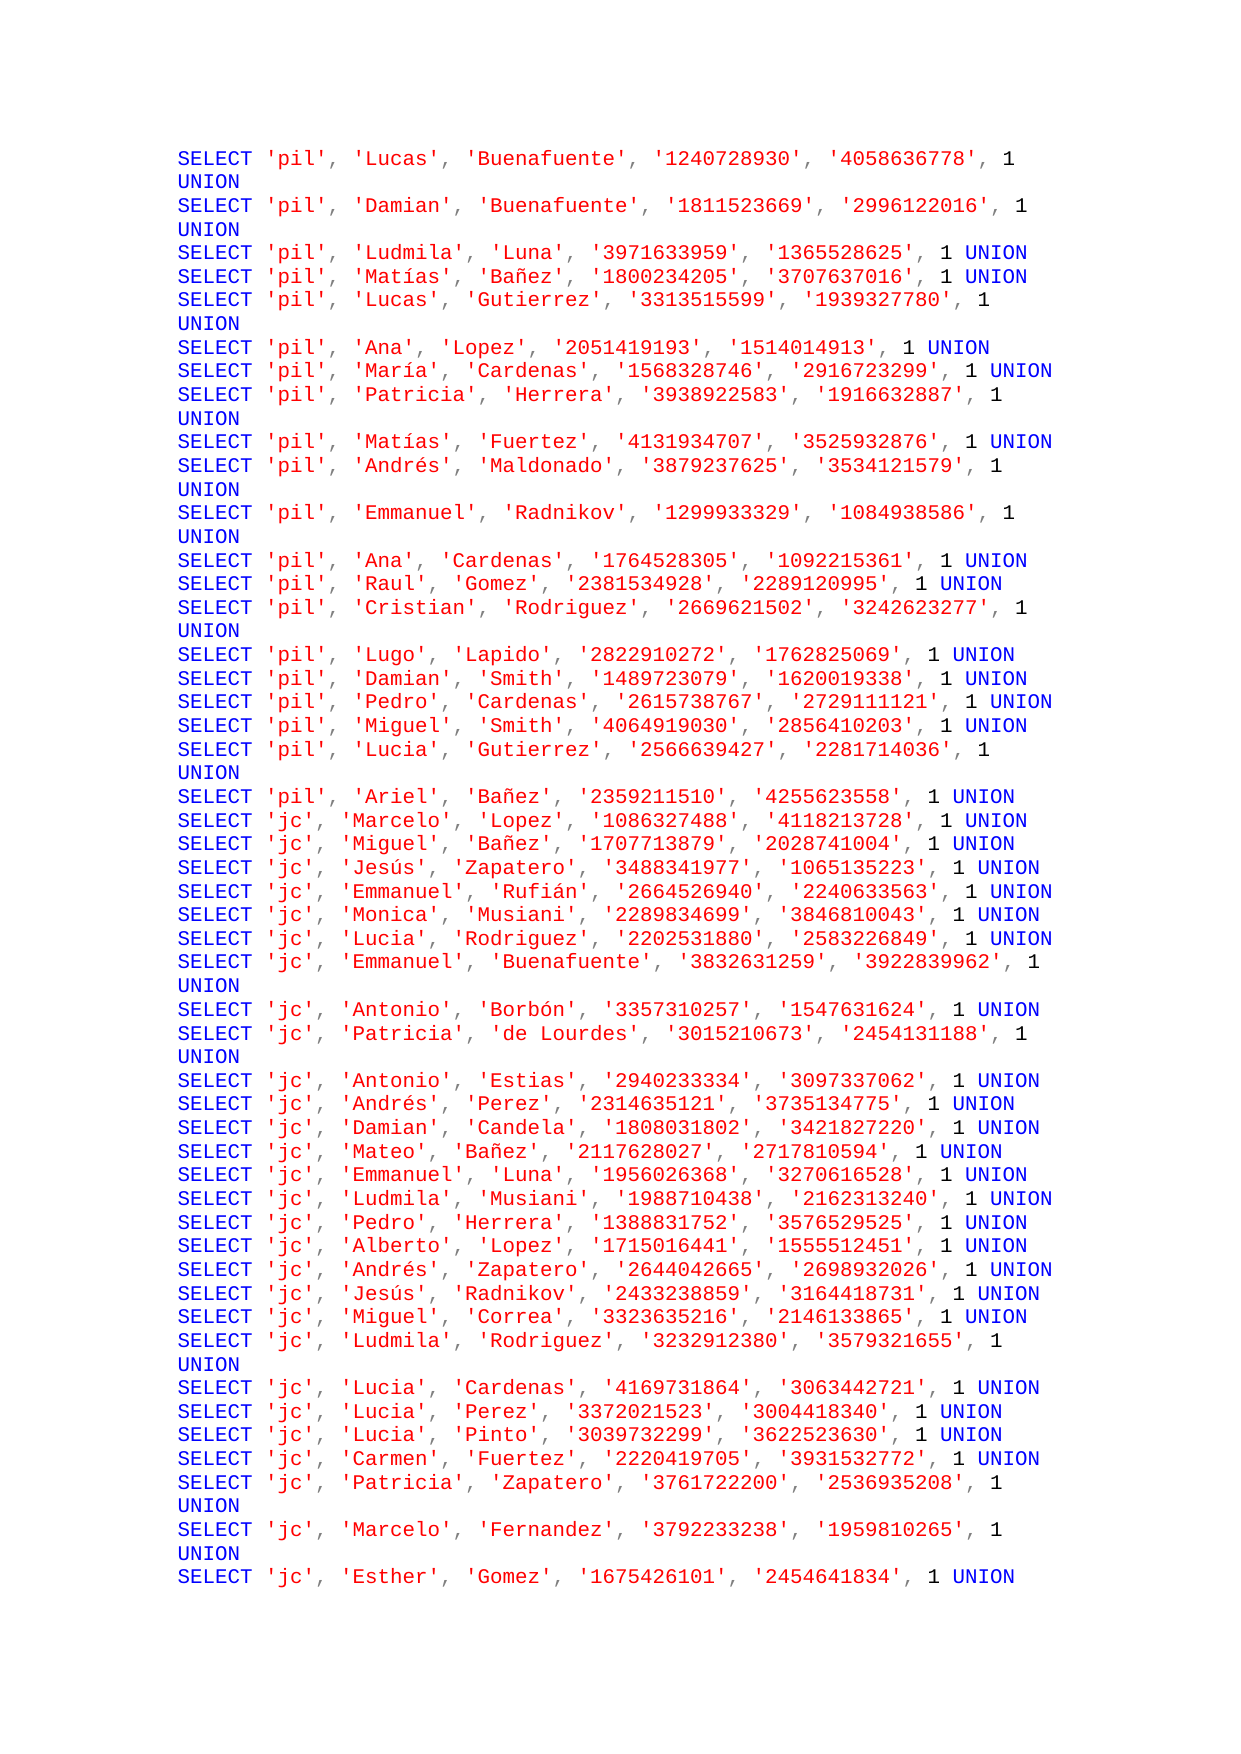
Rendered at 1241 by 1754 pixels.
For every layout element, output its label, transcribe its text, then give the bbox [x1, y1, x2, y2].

text SELECT 'pil', 'Damian', 'Buenafuente', '1811523669', '2996122016', 1 UNION [177, 195, 1063, 242]
text SELECT 'jc', 'Antonio', 'Borbón', '3357310257', '1547631624', 1 UNION [177, 999, 1063, 1022]
text SELECT 'pil', 'Emmanuel', 'Radnikov', '1299933329', '1084938586', 1 UNION [177, 502, 1063, 549]
text SELECT 'jc', 'Monica', 'Musiani', '2289834699', '3846810043', 1 UNION [177, 904, 1063, 928]
text SELECT 'jc', 'Emmanuel', 'Luna', '1956026368', '3270616528', 1 UNION [177, 1164, 1063, 1188]
text SELECT 'jc', 'Lucia', 'Rodriguez', '2202531880', '2583226849', 1 UNION [177, 928, 1063, 952]
text SELECT 'jc', 'Marcelo', 'Lopez', '1086327488', '4118213728', 1 UNION [177, 810, 1063, 833]
text SELECT 'jc', 'Patricia', 'Zapatero', '3761722200', '2536935208', 1 UNION [177, 1472, 1063, 1519]
text SELECT 'jc', 'Lucia', 'Perez', '3372021523', '3004418340', 1 UNION [177, 1401, 1063, 1424]
text SELECT 'jc', 'Ludmila', 'Musiani', '1988710438', '2162313240', 1 UNION [177, 1188, 1063, 1212]
text SELECT 'pil', 'Patricia', 'Herrera', '3938922583', '1916632887', 1 UNION [177, 384, 1063, 431]
text SELECT 'jc', 'Ludmila', 'Rodriguez', '3232912380', '3579321655', 1 UNION [177, 1330, 1063, 1377]
text SELECT 'jc', 'Damian', 'Candela', '1808031802', '3421827220', 1 UNION [177, 1117, 1063, 1141]
text SELECT 'pil', 'Lucia', 'Gutierrez', '2566639427', '2281714036', 1 UNION [177, 739, 1063, 786]
text SELECT 'jc', 'Marcelo', 'Fernandez', '3792233238', '1959810265', 1 UNION [177, 1519, 1063, 1566]
text SELECT 'jc', 'Lucia', 'Cardenas', '4169731864', '3063442721', 1 UNION [177, 1377, 1063, 1401]
text SELECT 'pil', 'Lucas', 'Gutierrez', '3313515599', '1939327780', 1 UNION [177, 289, 1063, 337]
text SELECT 'jc', 'Emmanuel', 'Buenafuente', '3832631259', '3922839962', 1 UNION [177, 952, 1063, 999]
text SELECT 'pil', 'Damian', 'Smith', '1489723079', '1620019338', 1 UNION [177, 668, 1063, 691]
text SELECT 'jc', 'Patricia', 'de Lourdes', '3015210673', '2454131188', 1 UNION [177, 1022, 1063, 1070]
text SELECT 'pil', 'Lugo', 'Lapido', '2822910272', '1762825069', 1 UNION [177, 644, 1063, 668]
text SELECT 'pil', 'Andrés', 'Maldonado', '3879237625', '3534121579', 1 UNION [177, 455, 1063, 502]
text SELECT 'pil', 'Pedro', 'Cardenas', '2615738767', '2729111121', 1 UNION [177, 691, 1063, 715]
text SELECT 'jc', 'Jesús', 'Radnikov', '2433238859', '3164418731', 1 UNION [177, 1283, 1063, 1306]
text SELECT 'pil', 'Matías', 'Fuertez', '4131934707', '3525932876', 1 UNION [177, 431, 1063, 455]
text SELECT 'jc', 'Emmanuel', 'Rufián', '2664526940', '2240633563', 1 UNION [177, 881, 1063, 904]
text SELECT 'jc', 'Antonio', 'Estias', '2940233334', '3097337062', 1 UNION [177, 1070, 1063, 1093]
text SELECT 'pil', 'Cristian', 'Rodriguez', '2669621502', '3242623277', 1 UNION [177, 597, 1063, 644]
text SELECT 'jc', 'Esther', 'Gomez', '1675426101', '2454641834', 1 UNION [177, 1566, 1063, 1590]
text SELECT 'jc', 'Jesús', 'Zapatero', '3488341977', '1065135223', 1 UNION [177, 857, 1063, 881]
text SELECT 'jc', 'Miguel', 'Correa', '3323635216', '2146133865', 1 UNION [177, 1306, 1063, 1330]
text SELECT 'jc', 'Andrés', 'Zapatero', '2644042665', '2698932026', 1 UNION [177, 1259, 1063, 1283]
text SELECT 'pil', 'Matías', 'Bañez', '1800234205', '3707637016', 1 UNION [177, 266, 1063, 289]
text SELECT 'jc', 'Andrés', 'Perez', '2314635121', '3735134775', 1 UNION [177, 1093, 1063, 1117]
text SELECT 'pil', 'Ariel', 'Bañez', '2359211510', '4255623558', 1 UNION [177, 786, 1063, 810]
text SELECT 'pil', 'Lucas', 'Buenafuente', '1240728930', '4058636778', 1 UNION [177, 148, 1063, 195]
text SELECT 'jc', 'Mateo', 'Bañez', '2117628027', '2717810594', 1 UNION [177, 1141, 1063, 1164]
text SELECT 'pil', 'Ana', 'Lopez', '2051419193', '1514014913', 1 UNION [177, 337, 1063, 360]
text SELECT 'jc', 'Carmen', 'Fuertez', '2220419705', '3931532772', 1 UNION [177, 1448, 1063, 1472]
text SELECT 'jc', 'Alberto', 'Lopez', '1715016441', '1555512451', 1 UNION [177, 1235, 1063, 1259]
text SELECT 'pil', 'Ludmila', 'Luna', '3971633959', '1365528625', 1 UNION [177, 242, 1063, 266]
text SELECT 'jc', 'Pedro', 'Herrera', '1388831752', '3576529525', 1 UNION [177, 1212, 1063, 1235]
text SELECT 'jc', 'Lucia', 'Pinto', '3039732299', '3622523630', 1 UNION [177, 1424, 1063, 1448]
text SELECT 'pil', 'Miguel', 'Smith', '4064919030', '2856410203', 1 UNION [177, 715, 1063, 739]
text SELECT 'pil', 'Raul', 'Gomez', '2381534928', '2289120995', 1 UNION [177, 573, 1063, 597]
text SELECT 'pil', 'Ana', 'Cardenas', '1764528305', '1092215361', 1 UNION [177, 549, 1063, 573]
text SELECT 'jc', 'Miguel', 'Bañez', '1707713879', '2028741004', 1 UNION [177, 833, 1063, 857]
text SELECT 'pil', 'María', 'Cardenas', '1568328746', '2916723299', 1 UNION [177, 360, 1063, 384]
